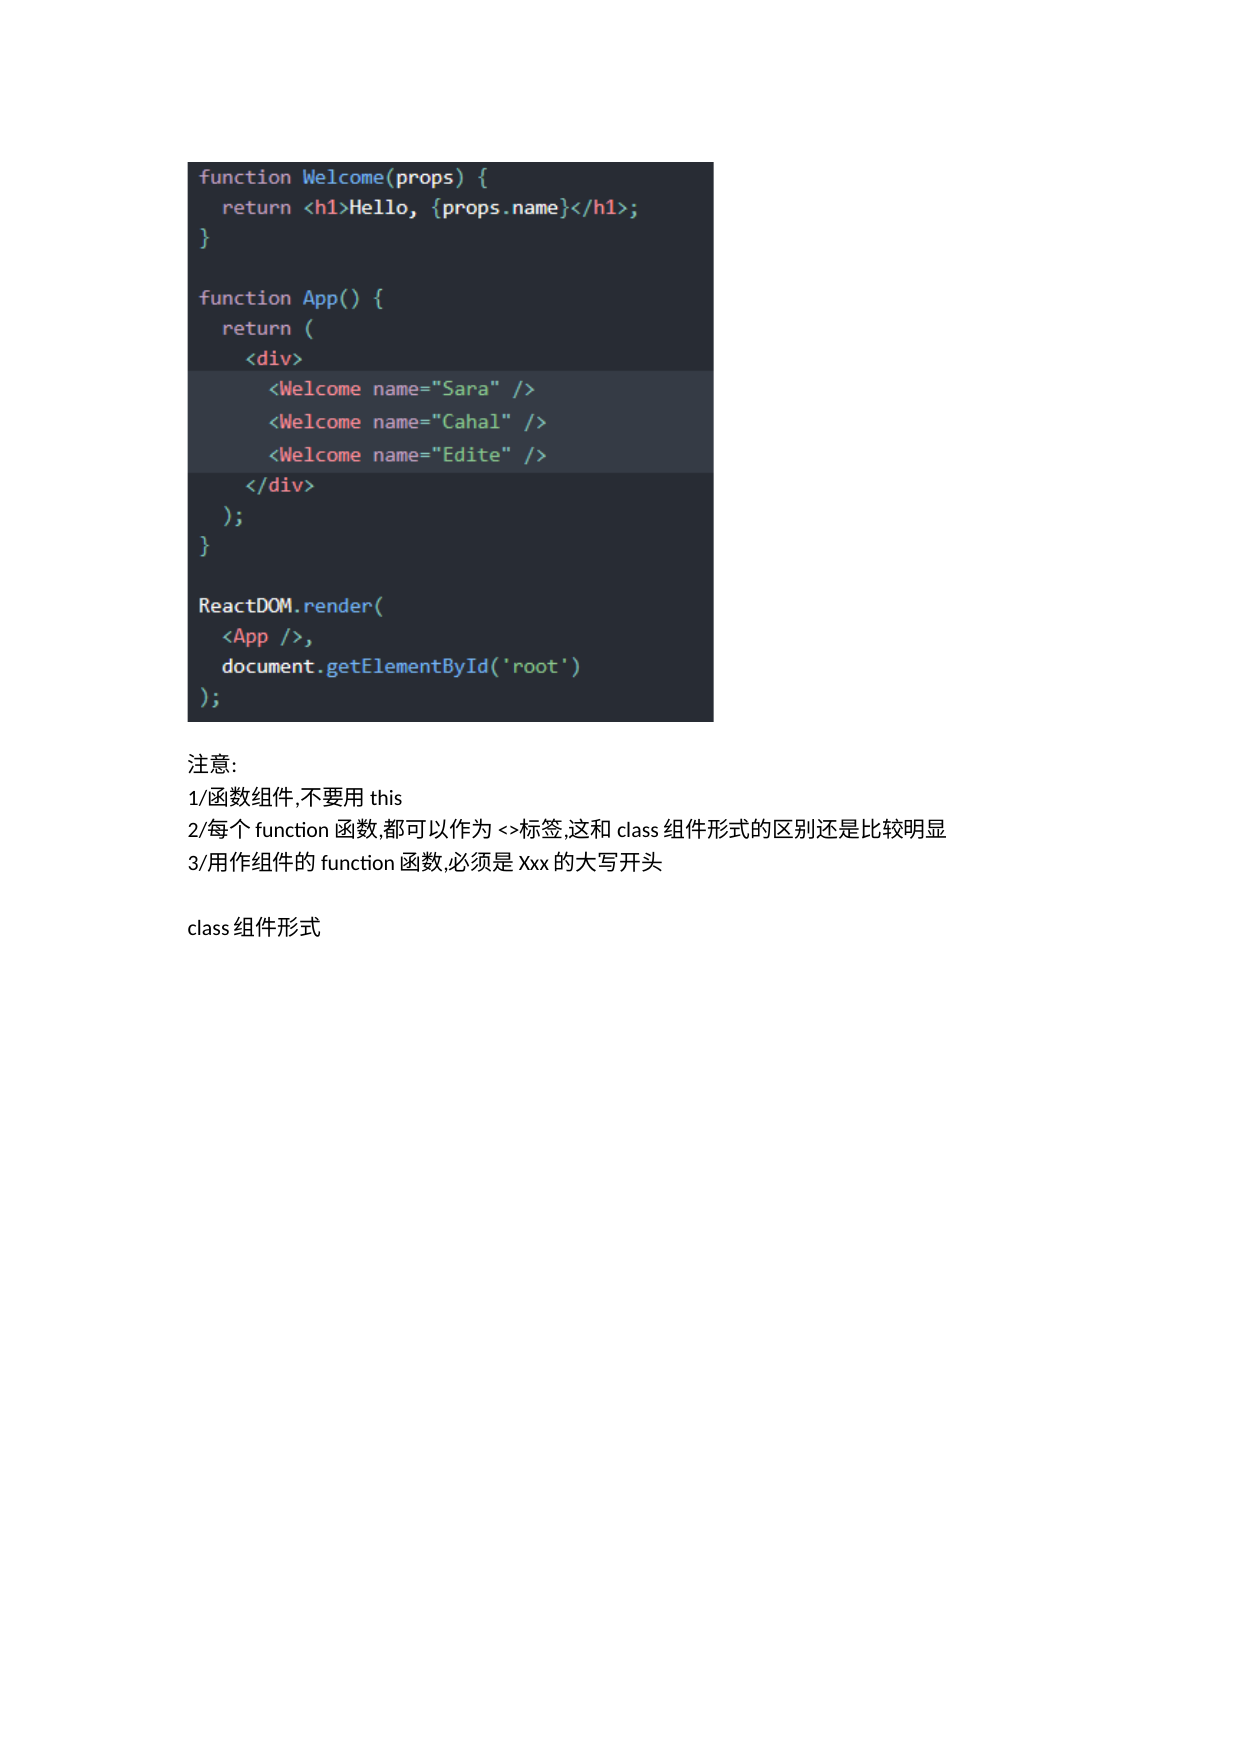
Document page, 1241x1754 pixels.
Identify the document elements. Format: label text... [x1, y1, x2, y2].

text 3/用作组件的function函数,必须是Xxx的大写开头 [187, 844, 1053, 877]
text 注意: [187, 747, 1053, 779]
text class组件形式 [187, 909, 1053, 942]
text 2/每个function 函数,都可以作为 <>标签,这和class组件形式的区别还是比较明显 [187, 812, 1053, 844]
text 1/函数组件,不要用this [187, 779, 1053, 812]
picture [187, 162, 714, 722]
